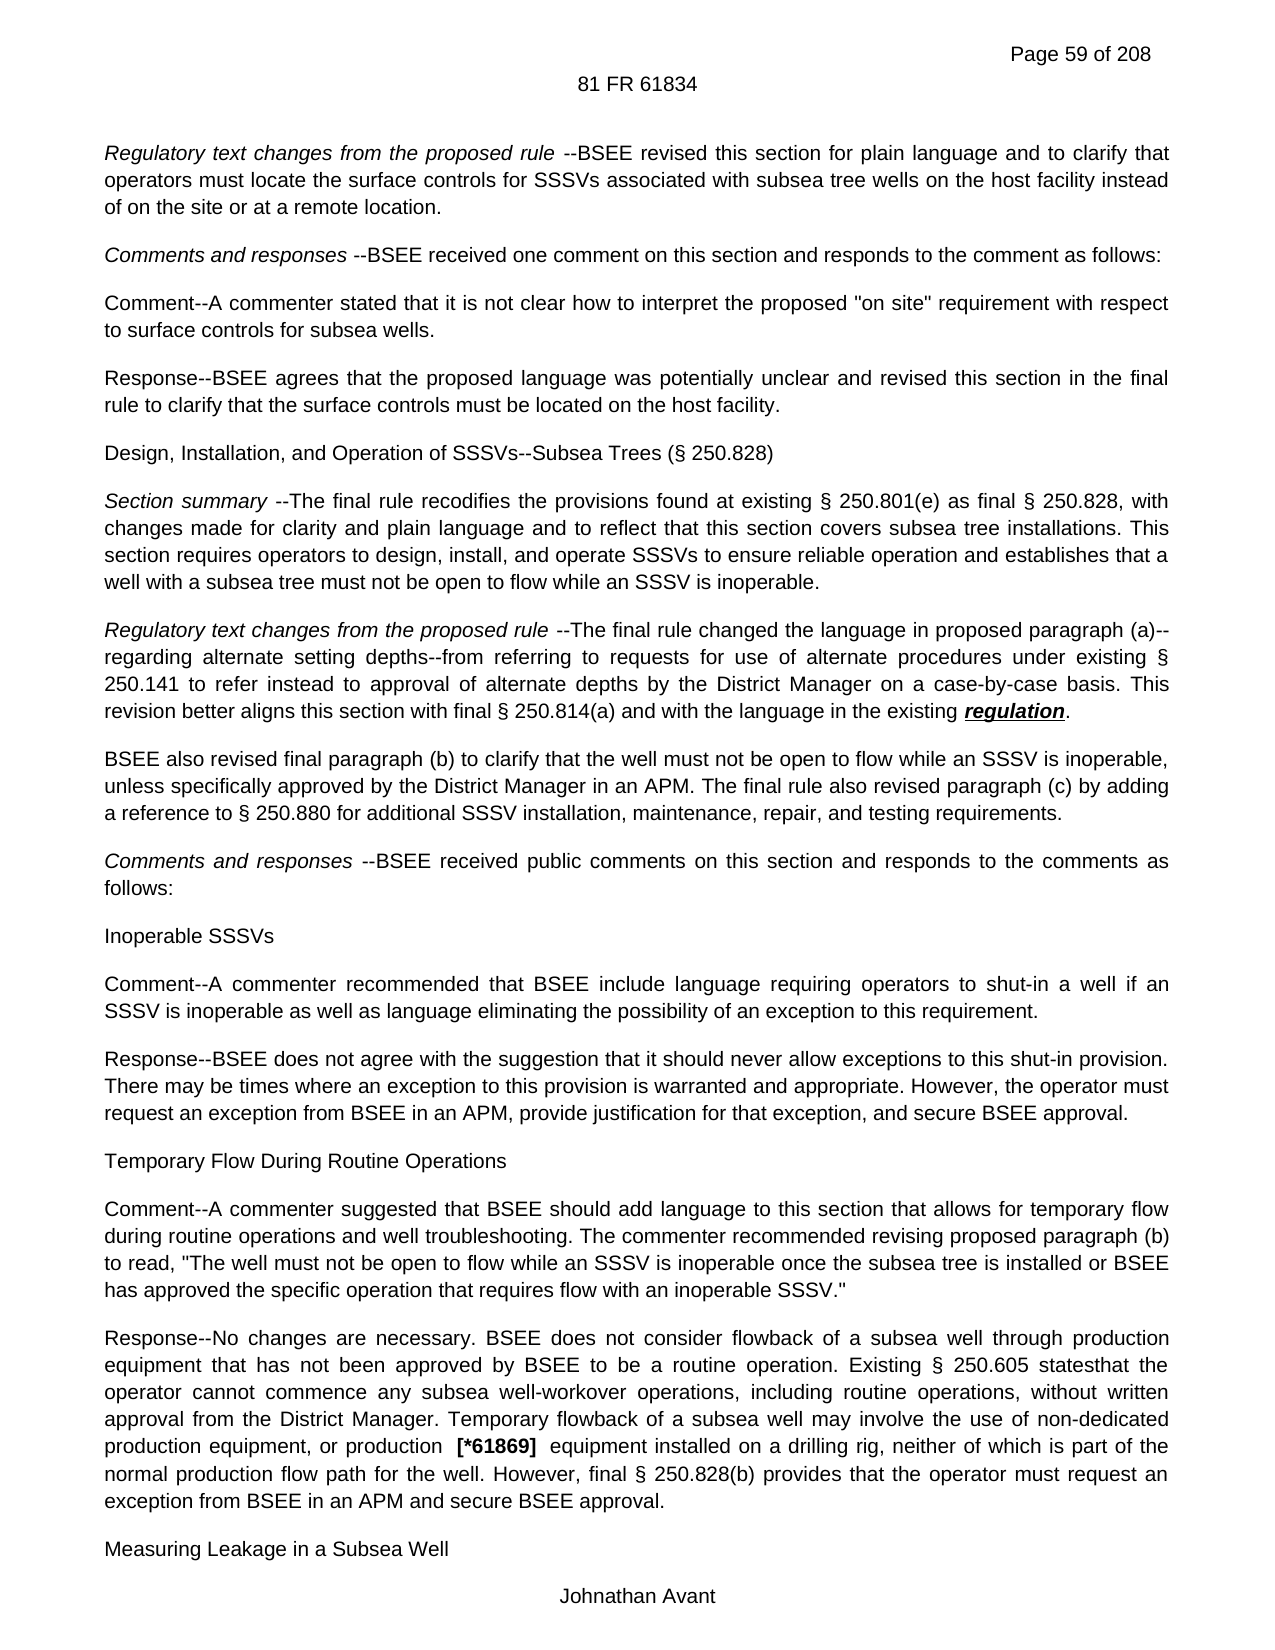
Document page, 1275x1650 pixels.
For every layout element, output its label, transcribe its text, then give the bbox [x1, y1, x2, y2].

text Comment--A commenter recommended that BSEE include language requiring operators to shut-in a well if an SSSV is inoperable as well as language eliminating the possibility of an exception to this requirement. [104, 969, 1171, 1023]
text Section summary --The final rule recodifies the provisions found at existing § 250.801(e) as final § 250.828, with changes made for clarity and plain language and to reflect that this section covers subsea tree installations. This section requires operators to design, install, and operate SSSVs to ensure reliable operation and establishes that a well with a subsea tree must not be open to flow while an SSSV is inoperable. [104, 485, 1171, 594]
text Comments and responses --BSEE received one comment on this section and responds to the comment as follows: [104, 239, 1171, 267]
text Temporary Flow During Routine Operations [104, 1146, 1171, 1173]
text Inoperable SSSVs [104, 921, 1171, 948]
text Comment--A commenter stated that it is not clear how to interpret the proposed "on site" requirement with respect to surface controls for subsea wells. [104, 287, 1171, 342]
text Response--BSEE does not agree with the suggestion that it should never allow exceptions to this shut-in provision. There may be times where an exception to this provision is warranted and appropriate. However, the operator must request an exception from BSEE in an APM, provide justification for that exception, and secure BSEE approval. [104, 1044, 1171, 1125]
text Comment--A commenter suggested that BSEE should add language to this section that allows for temporary flow during routine operations and well troubleshooting. The commenter recommended revising proposed paragraph (b) to read, "The well must not be open to flow while an SSSV is inoperable once the subsea tree is installed or BSEE has approved the specific operation that requires flow with an inoperable SSSV." [104, 1194, 1171, 1302]
text Regulatory text changes from the proposed rule --The final rule changed the language in proposed paragraph (a)--regarding alternate setting depths--from referring to requests for use of alternate procedures under existing § 250.141 to refer instead to approval of alternate depths by the District Manager on a case-by-case basis. This revision better aligns this section with final § 250.814(a) and with the language in the existing regulation. [104, 614, 1171, 723]
text BSEE also revised final paragraph (b) to clarify that the well must not be open to flow while an SSSV is inoperable, unless specifically approved by the District Manager in an APM. The final rule also revised paragraph (c) by adding a reference to § 250.880 for additional SSSV installation, maintenance, repair, and testing requirements. [104, 744, 1171, 825]
text Comments and responses --BSEE received public comments on this section and responds to the comments as follows: [104, 846, 1171, 900]
text Response--No changes are necessary. BSEE does not consider flowback of a subsea well through production equipment that has not been approved by BSEE to be a routine operation. Existing § 250.605 statesthat the operator cannot commence any subsea well-workover operations, including routine operations, without written approval from the District Manager. Temporary flowback of a subsea well may involve the use of non-dedicated production equipment, or production [*61869] equipment installed on a drilling rig, neither of which is part of the normal production flow path for the well. However, final § 250.828(b) provides that the operator must request an exception from BSEE in an APM and secure BSEE approval. [104, 1323, 1171, 1512]
text Regulatory text changes from the proposed rule --BSEE revised this section for plain language and to clarify that operators must locate the surface controls for SSSVs associated with subsea tree wells on the host facility instead of on the site or at a remote location. [104, 137, 1171, 219]
text Measuring Leakage in a Subsea Well [104, 1533, 1171, 1560]
text Design, Installation, and Operation of SSSVs--Subsea Trees (§ 250.828) [104, 437, 1171, 464]
text Response--BSEE agrees that the proposed language was potentially unclear and revised this section in the final rule to clarify that the surface controls must be located on the host facility. [104, 362, 1171, 417]
